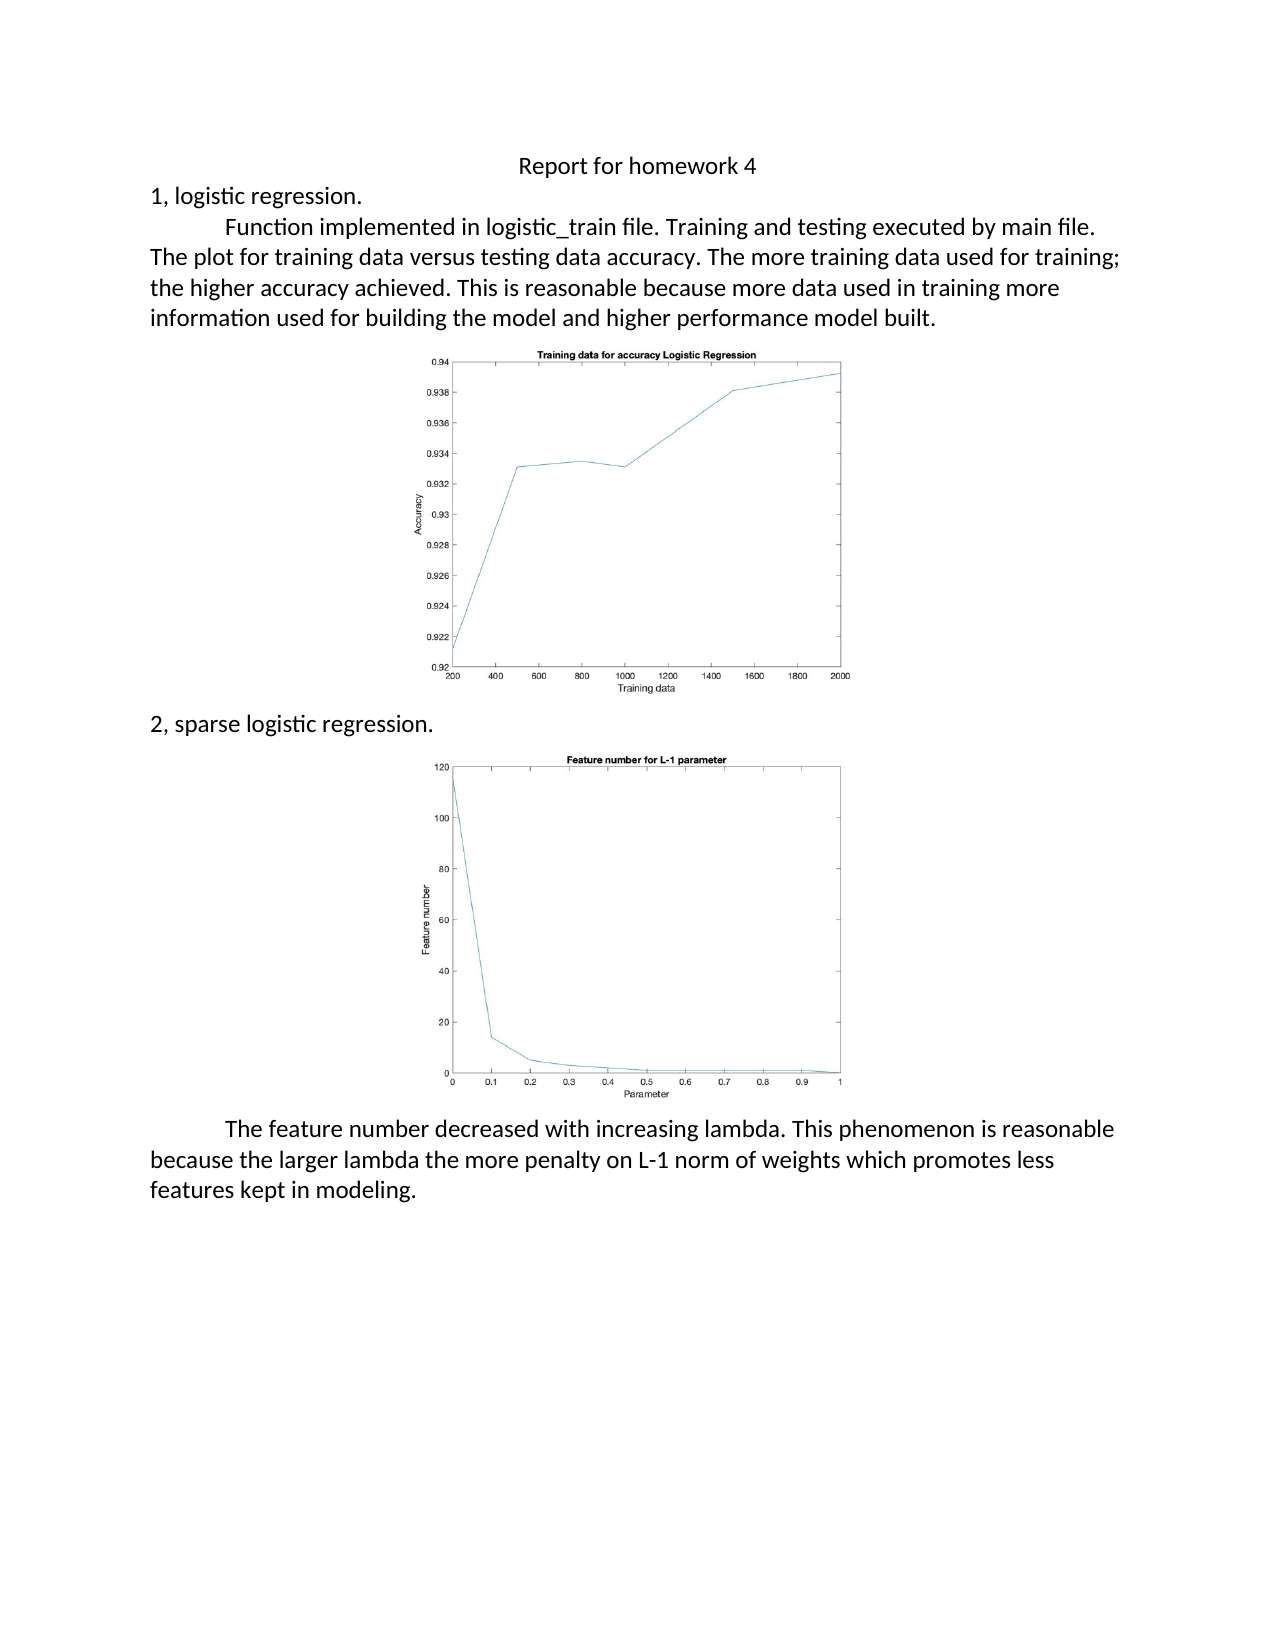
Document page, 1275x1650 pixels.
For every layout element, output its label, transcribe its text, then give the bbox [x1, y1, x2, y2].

text 1, logistic regression. [150, 181, 1125, 211]
text Function implemented in logistic_train file. Training and testing executed by main file. The plot for training data versus testing data accuracy. The more training data used for training; the higher accuracy achieved. This is reasonable because more data used in training more information used for building the model and higher performance model built. [150, 211, 1125, 333]
picture [387, 738, 888, 1114]
text 2, sparse logistic regression. [150, 708, 1125, 738]
picture [387, 333, 888, 708]
text Report for homework 4 [150, 150, 1125, 181]
text The feature number decreased with increasing lambda. This phenomenon is reasonable because the larger lambda the more penalty on L-1 norm of weights which promotes less features kept in modeling. [150, 1113, 1125, 1205]
